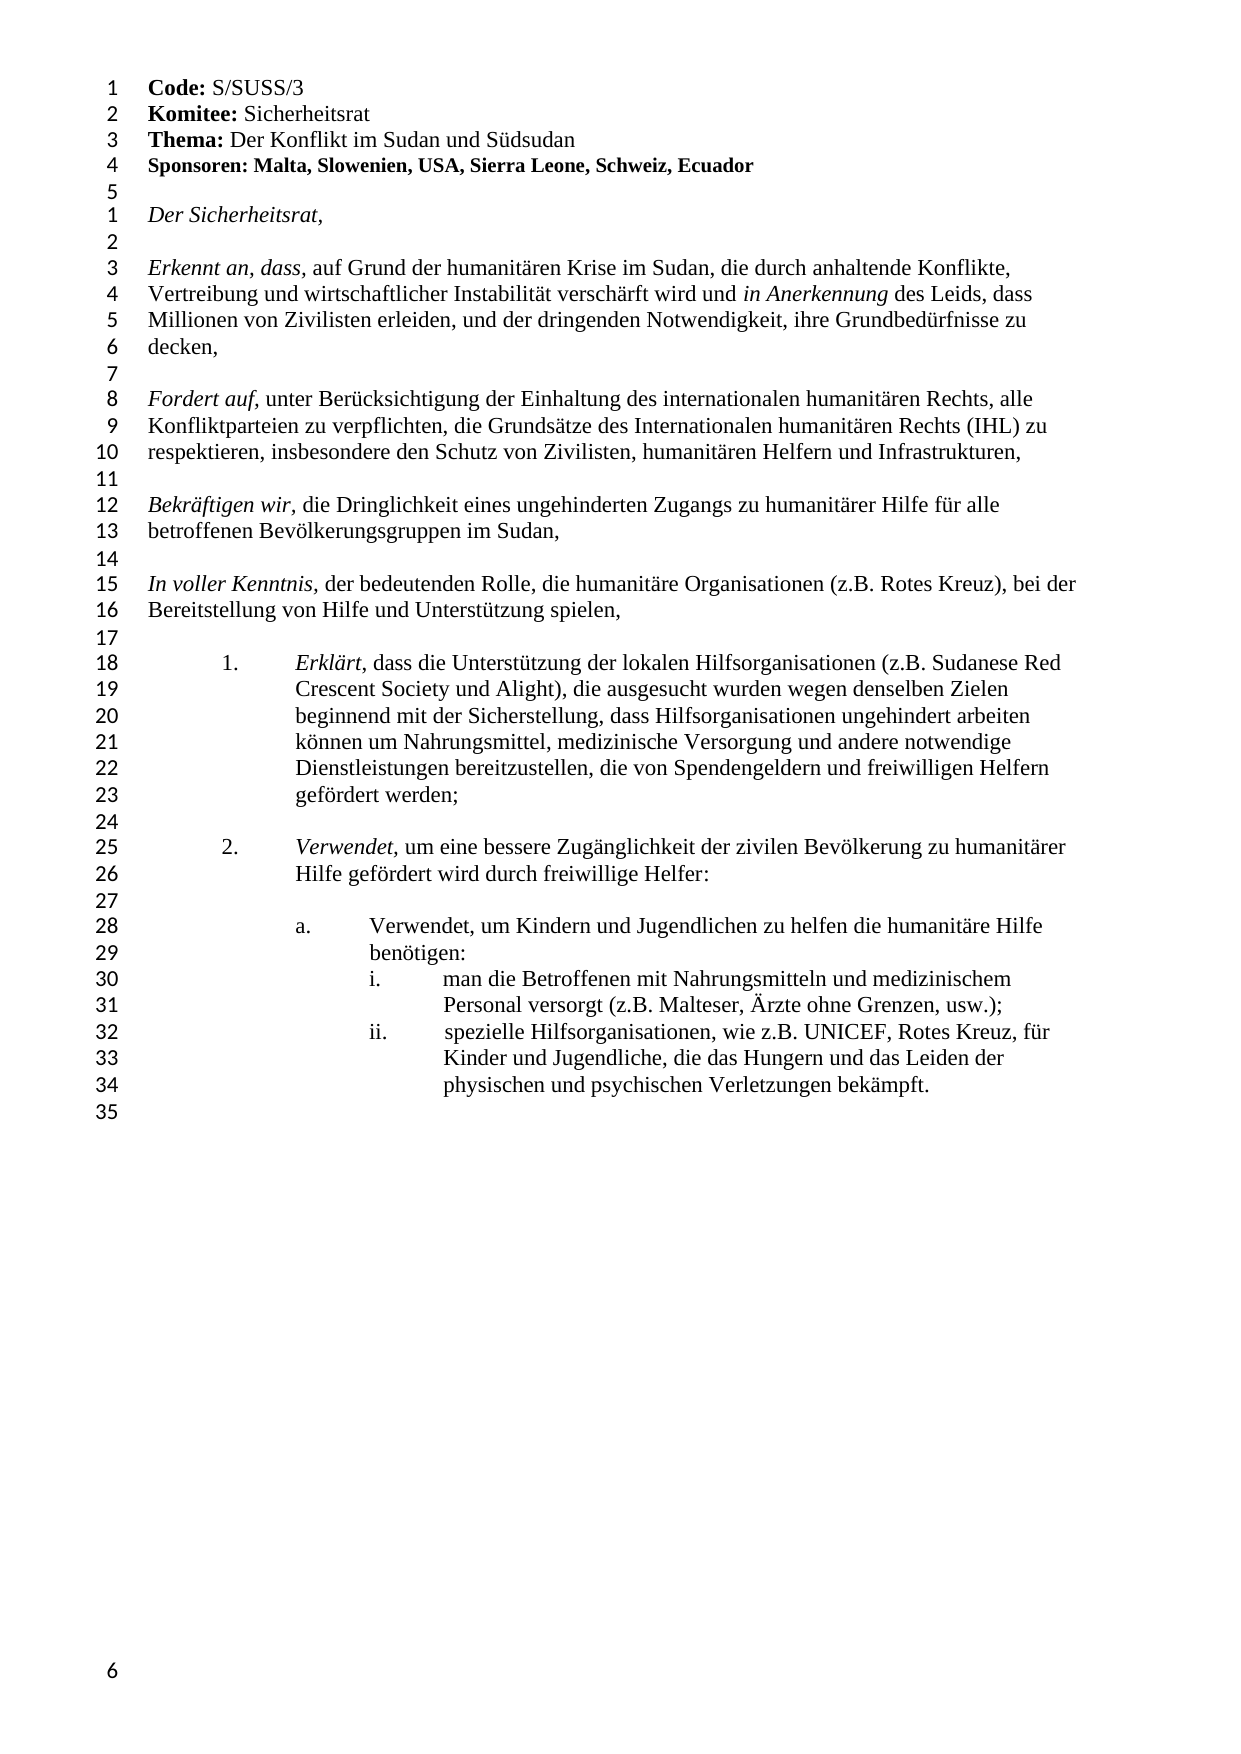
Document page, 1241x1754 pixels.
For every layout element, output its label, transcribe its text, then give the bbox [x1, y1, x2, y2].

text Bekräftigen wir, die Dringlichkeit eines ungehinderten Zugangs zu humanitärer Hilfe für alle betroffenen Bevölkerungsgruppen im Sudan, [148, 491, 1093, 543]
text 1. Erklärt, dass die Unterstützung der lokalen Hilfsorganisationen (z.B. Sudanese Red Crescent Society und Alight), die ausgesucht wurden wegen denselben Zielen beginnend mit der Sicherstellung, dass Hilfsorganisationen ungehindert arbeiten können um Nahrungsmittel, medizinische Versorgung und andere notwendige Dienstleistungen bereitzustellen, die von Spendengeldern und freiwilligen Helfern gefördert werden; [221, 649, 1093, 807]
text physischen und psychischen Verletzungen bekämpft. [295, 1071, 1093, 1097]
text Der Sicherheitsrat, [148, 201, 1093, 227]
text Erkennt an, dass, auf Grund der humanitären Krise im Sudan, die durch anhaltende Konflikte, Vertreibung und wirtschaftlicher Instabilität verschärft wird und in Anerkennung des Leids, dass Millionen von Zivilisten erleiden, und der dringenden Notwendigkeit, ihre Grundbedürfnisse zu decken, [148, 254, 1093, 359]
text ii. spezielle Hilfsorganisationen, wie z.B. UNICEF, Rotes Kreuz, für [295, 1018, 1093, 1044]
text a. Verwendet, um Kindern und Jugendlichen zu helfen die humanitäre Hilfe [221, 912, 1093, 939]
text In voller Kenntnis, der bedeutenden Rolle, die humanitäre Organisationen (z.B. Rotes Kreuz), bei der Bereitstellung von Hilfe und Unterstützung spielen, [148, 570, 1093, 623]
text benötigen: [221, 939, 1093, 965]
text i. man die Betroffenen mit Nahrungsmitteln und medizinischem [295, 965, 1093, 992]
text 2. Verwendet, um eine bessere Zugänglichkeit der zivilen Bevölkerung zu humanitärer Hilfe gefördert wird durch freiwillige Helfer: [221, 833, 1093, 886]
text Fordert auf, unter Berücksichtigung der Einhaltung des internationalen humanitären Rechts, alle Konfliktparteien zu verpflichten, die Grundsätze des Internationalen humanitären Rechts (IHL) zu respektieren, insbesondere den Schutz von Zivilisten, humanitären Helfern und Infrastrukturen, [148, 385, 1093, 464]
text Personal versorgt (z.B. Malteser, Ärzte ohne Grenzen, usw.); [295, 992, 1093, 1018]
text Kinder und Jugendliche, die das Hungern und das Leiden der [295, 1044, 1093, 1071]
